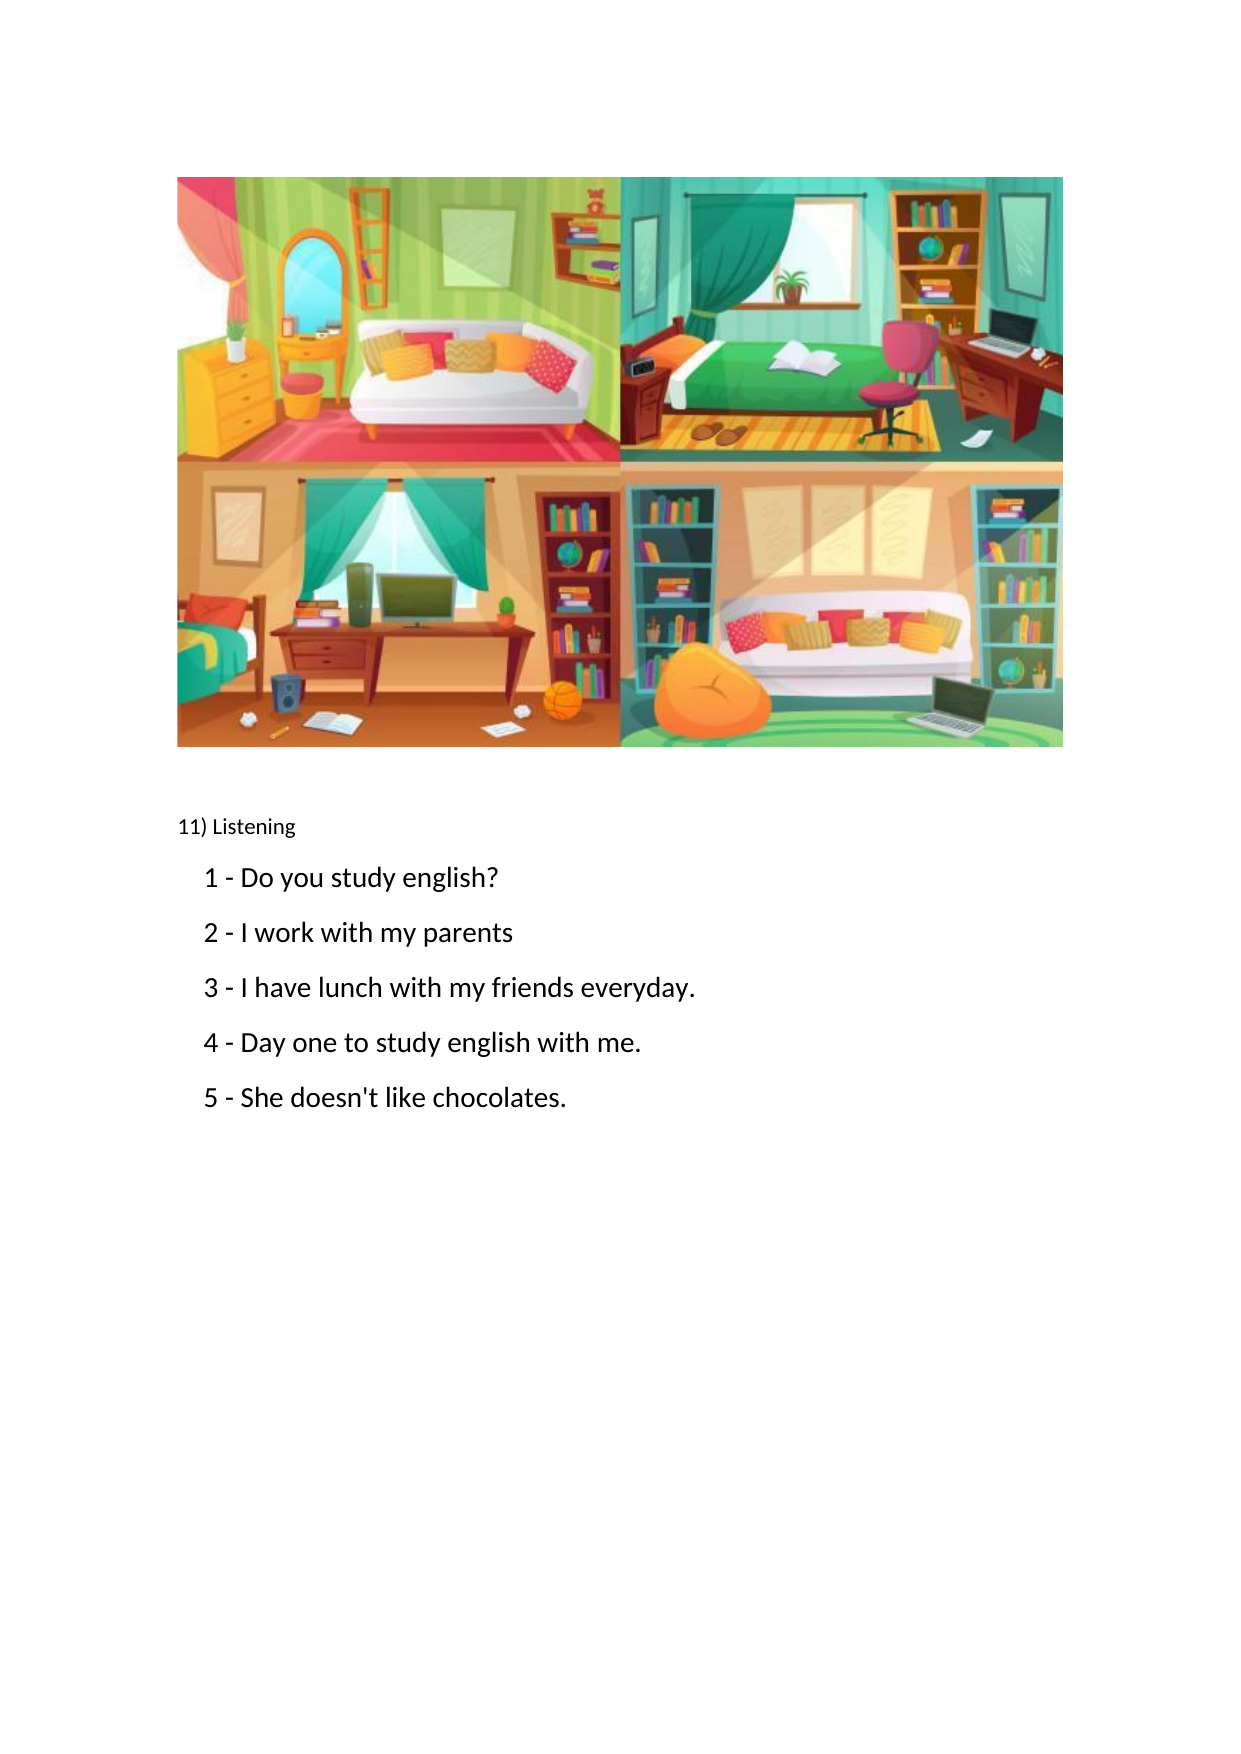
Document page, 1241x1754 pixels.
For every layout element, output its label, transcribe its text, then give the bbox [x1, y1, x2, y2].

text 5 - She doesn't like chocolates. [177, 1079, 1063, 1115]
text 1 - Do you study english? [177, 859, 1063, 895]
text 2 - I work with my parents [177, 914, 1063, 950]
text 11) Listening [177, 812, 1063, 840]
picture [177, 177, 1063, 747]
text 3 - I have lunch with my friends everyday. [177, 969, 1063, 1005]
text 4 - Day one to study english with me. [177, 1024, 1063, 1060]
